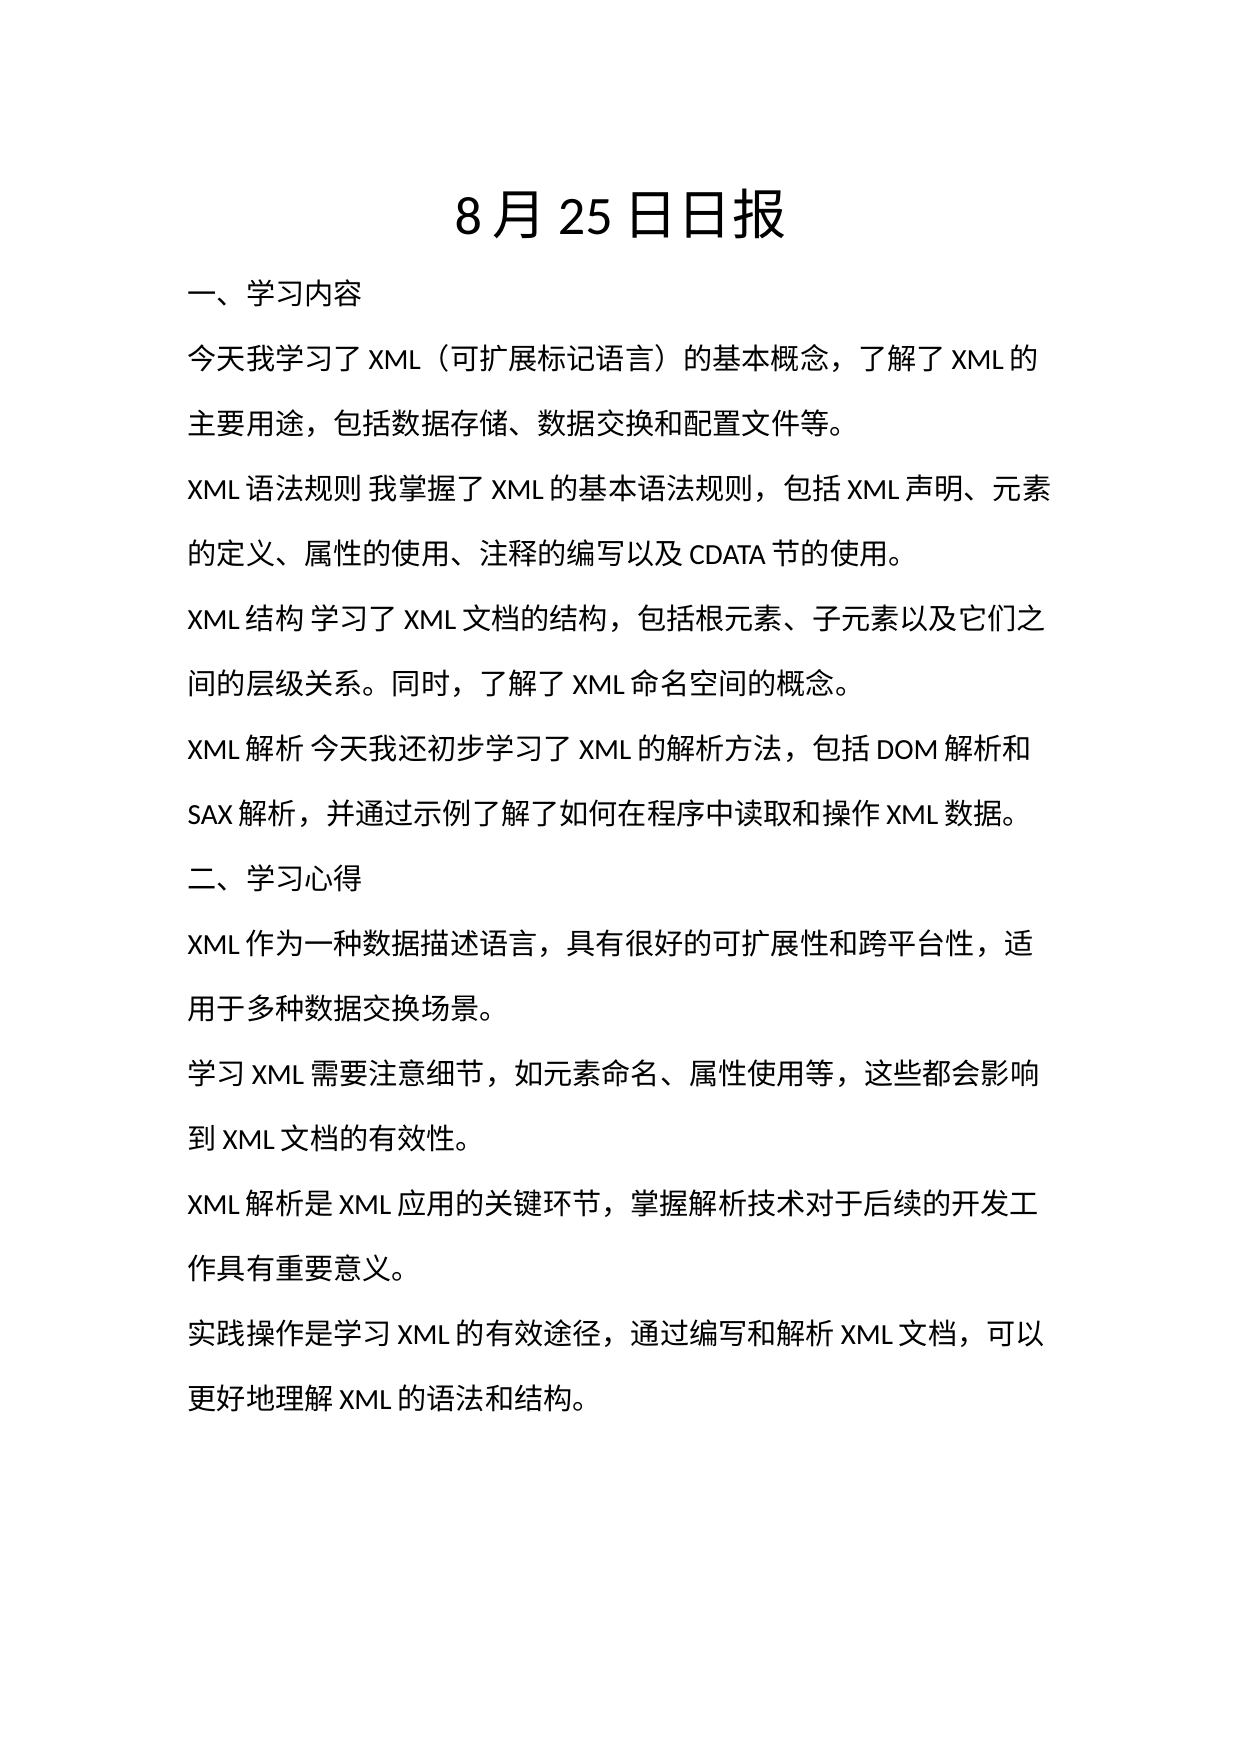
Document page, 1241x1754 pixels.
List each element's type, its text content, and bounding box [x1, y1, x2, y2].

text 8月25日日报 [187, 162, 1053, 259]
text XML解析 今天我还初步学习了XML的解析方法，包括DOM解析和SAX解析，并通过示例了解了如何在程序中读取和操作XML数据。 [187, 714, 1053, 844]
text XML语法规则 我掌握了XML的基本语法规则，包括XML声明、元素的定义、属性的使用、注释的编写以及CDATA节的使用。 [187, 454, 1053, 584]
text 学习XML需要注意细节，如元素命名、属性使用等，这些都会影响到XML文档的有效性。 [187, 1039, 1053, 1169]
text XML作为一种数据描述语言，具有很好的可扩展性和跨平台性，适用于多种数据交换场景。 [187, 909, 1053, 1039]
text 一、学习内容 [187, 259, 1053, 324]
text 实践操作是学习XML的有效途径，通过编写和解析XML文档，可以更好地理解XML的语法和结构。 [187, 1299, 1053, 1429]
text 今天我学习了XML（可扩展标记语言）的基本概念，了解了XML的主要用途，包括数据存储、数据交换和配置文件等。 [187, 324, 1053, 454]
text 二、学习心得 [187, 844, 1053, 909]
text XML解析是XML应用的关键环节，掌握解析技术对于后续的开发工作具有重要意义。 [187, 1169, 1053, 1299]
text XML结构 学习了XML文档的结构，包括根元素、子元素以及它们之间的层级关系。同时，了解了XML命名空间的概念。 [187, 584, 1053, 714]
